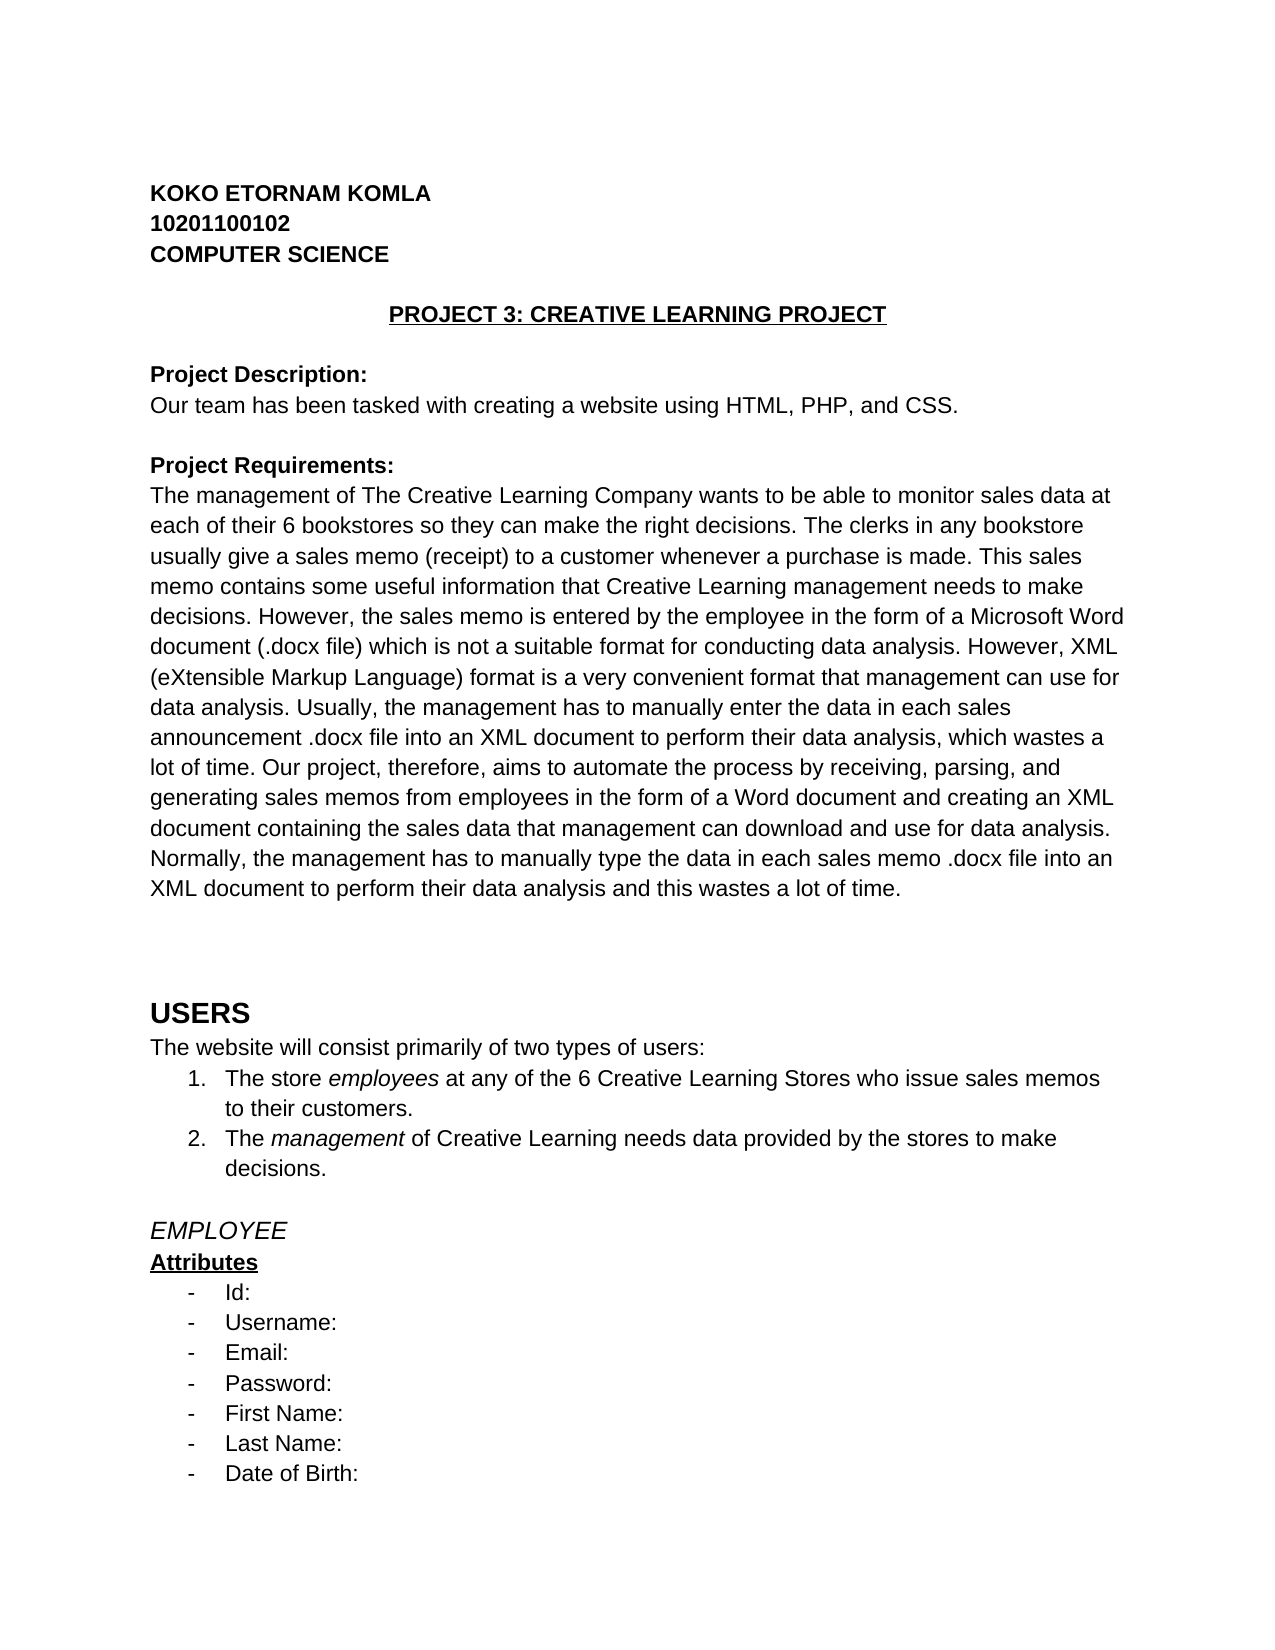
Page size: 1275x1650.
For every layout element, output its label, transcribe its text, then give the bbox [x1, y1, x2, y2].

text COMPUTER SCIENCE [150, 241, 1125, 267]
text KOKO ETORNAM KOMLA [150, 180, 1125, 207]
text Project Description: [150, 361, 1125, 388]
text USERS [150, 996, 1125, 1029]
text 10201100102 [150, 210, 1125, 237]
text The management of The Creative Learning Company wants to be able to monitor sales data at each of their 6 bookstores so they can make the right decisions. The clerks in any bookstore usually give a sales memo (receipt) to a customer whenever a purchase is made. This sales memo contains some useful information that Creative Learning management needs to make decisions. However, the sales memo is entered by the employee in the form of a Microsoft Word document (.docx file) which is not a suitable format for conducting data analysis. However, XML (eXtensible Markup Language) format is a very convenient format that management can use for data analysis. Usually, the management has to manually enter the data in each sales announcement .docx file into an XML document to perform their data analysis, which wastes a lot of time. Our project, therefore, aims to automate the process by receiving, parsing, and generating sales memos from employees in the form of a Word document and creating an XML document containing the sales data that management can download and use for data analysis. [150, 482, 1125, 841]
text EMPLOYEE [150, 1216, 1125, 1244]
text Attributes [150, 1249, 1125, 1275]
list Email: [187, 1339, 1125, 1366]
list Date of Birth: [187, 1460, 1125, 1486]
list First Name: [187, 1400, 1125, 1426]
text Our team has been tasked with creating a website using HTML, PHP, and CSS. [150, 392, 1125, 418]
list The management of Creative Learning needs data provided by the stores to make decisions. [187, 1125, 1125, 1182]
list The store employees at any of the 6 Creative Learning Stores who issue sales memos to their customers. [187, 1064, 1125, 1121]
text Normally, the management has to manually type the data in each sales memo .docx file into an XML document to perform their data analysis and this wastes a lot of time. [150, 845, 1125, 901]
list Username: [187, 1309, 1125, 1335]
list Last Name: [187, 1430, 1125, 1456]
list Id: [187, 1279, 1125, 1305]
list Password: [187, 1369, 1125, 1396]
text PROJECT 3: CREATIVE LEARNING PROJECT [150, 301, 1125, 327]
text The website will consist primarily of two types of users: [150, 1034, 1125, 1061]
text Project Requirements: [150, 452, 1125, 478]
